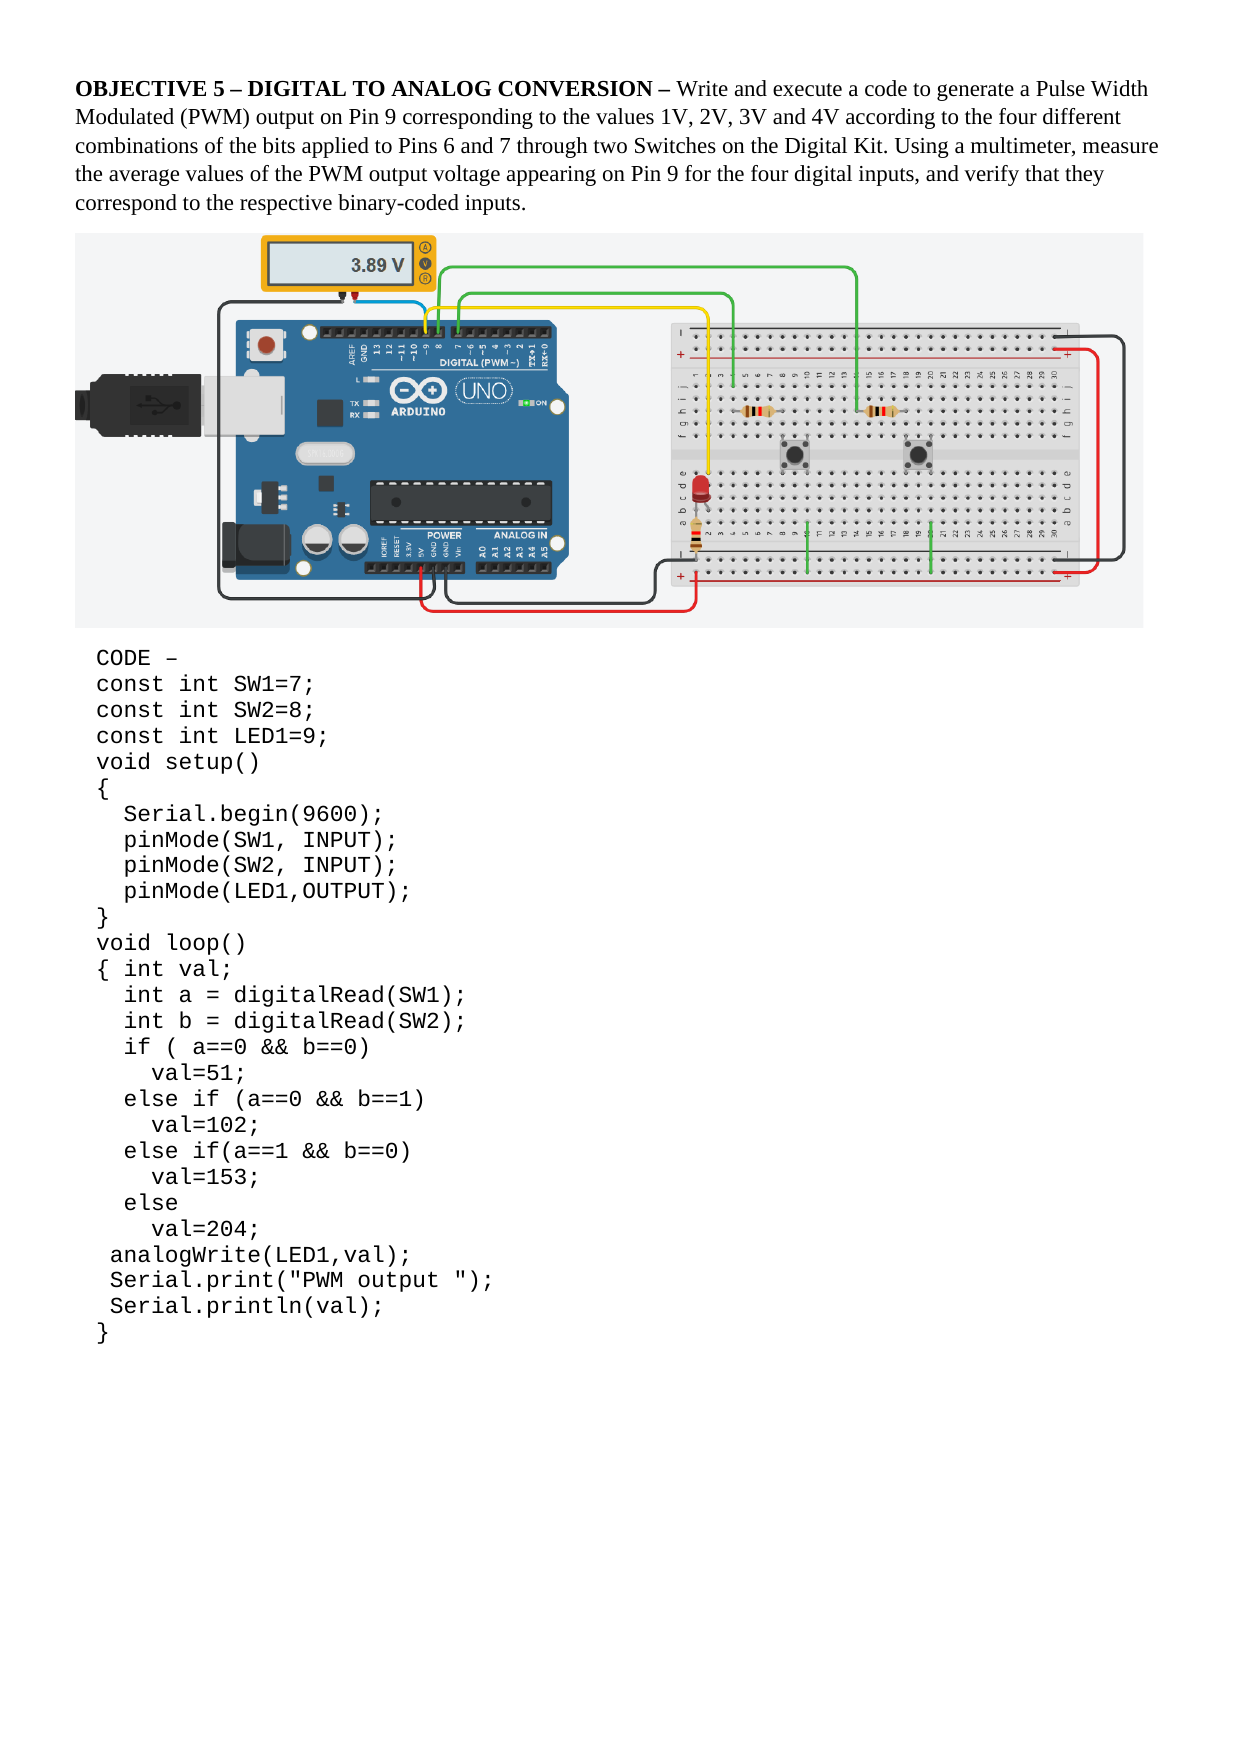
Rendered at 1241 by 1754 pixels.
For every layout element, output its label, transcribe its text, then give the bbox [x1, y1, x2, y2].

subtitle val=51; [96, 1061, 1165, 1087]
subtitle pinMode(LED1,OUTPUT); [96, 880, 1165, 906]
text OBJECTIVE 5 – DIGITAL TO ANALOG CONVERSION – Write and execute a code to generate a Pulse Width Modulated (PWM) output on Pin 9 corresponding to the values 1V, 2V, 3V and 4V according to the four different combinations of the bits applied to Pins 6 and 7 through two Switches on the Digital Kit. Using a multimeter, measure the average values of the PWM output voltage appearing on Pin 9 for the four digital inputs, and verify that they correspond to the respective binary-coded inputs. [75, 75, 1165, 215]
subtitle int b = digitalRead(SW2); [96, 1009, 1165, 1035]
picture [75, 233, 1144, 628]
subtitle } [96, 1321, 1165, 1347]
subtitle Serial.print("PWM output "); [96, 1269, 1165, 1295]
subtitle pinMode(SW1, INPUT); [96, 828, 1165, 854]
subtitle void loop() [96, 932, 1165, 958]
subtitle void setup() [96, 750, 1165, 776]
subtitle const int SW1=7; [96, 672, 1165, 698]
subtitle CODE – [96, 646, 1165, 672]
subtitle else if (a==0 && b==1) [96, 1087, 1165, 1113]
subtitle } [96, 906, 1165, 932]
subtitle const int LED1=9; [96, 724, 1165, 750]
subtitle pinMode(SW2, INPUT); [96, 854, 1165, 880]
subtitle Serial.println(val); [96, 1295, 1165, 1321]
subtitle Serial.begin(9600); [96, 802, 1165, 828]
subtitle val=153; [96, 1165, 1165, 1191]
subtitle if ( a==0 && b==0) [96, 1035, 1165, 1061]
subtitle const int SW2=8; [96, 698, 1165, 724]
subtitle { [96, 776, 1165, 802]
subtitle val=204; [96, 1217, 1165, 1243]
subtitle { int val; [96, 958, 1165, 983]
subtitle else if(a==1 && b==0) [96, 1139, 1165, 1165]
subtitle val=102; [96, 1113, 1165, 1139]
subtitle int a = digitalRead(SW1); [96, 983, 1165, 1009]
subtitle analogWrite(LED1,val); [96, 1243, 1165, 1269]
subtitle else [96, 1191, 1165, 1217]
